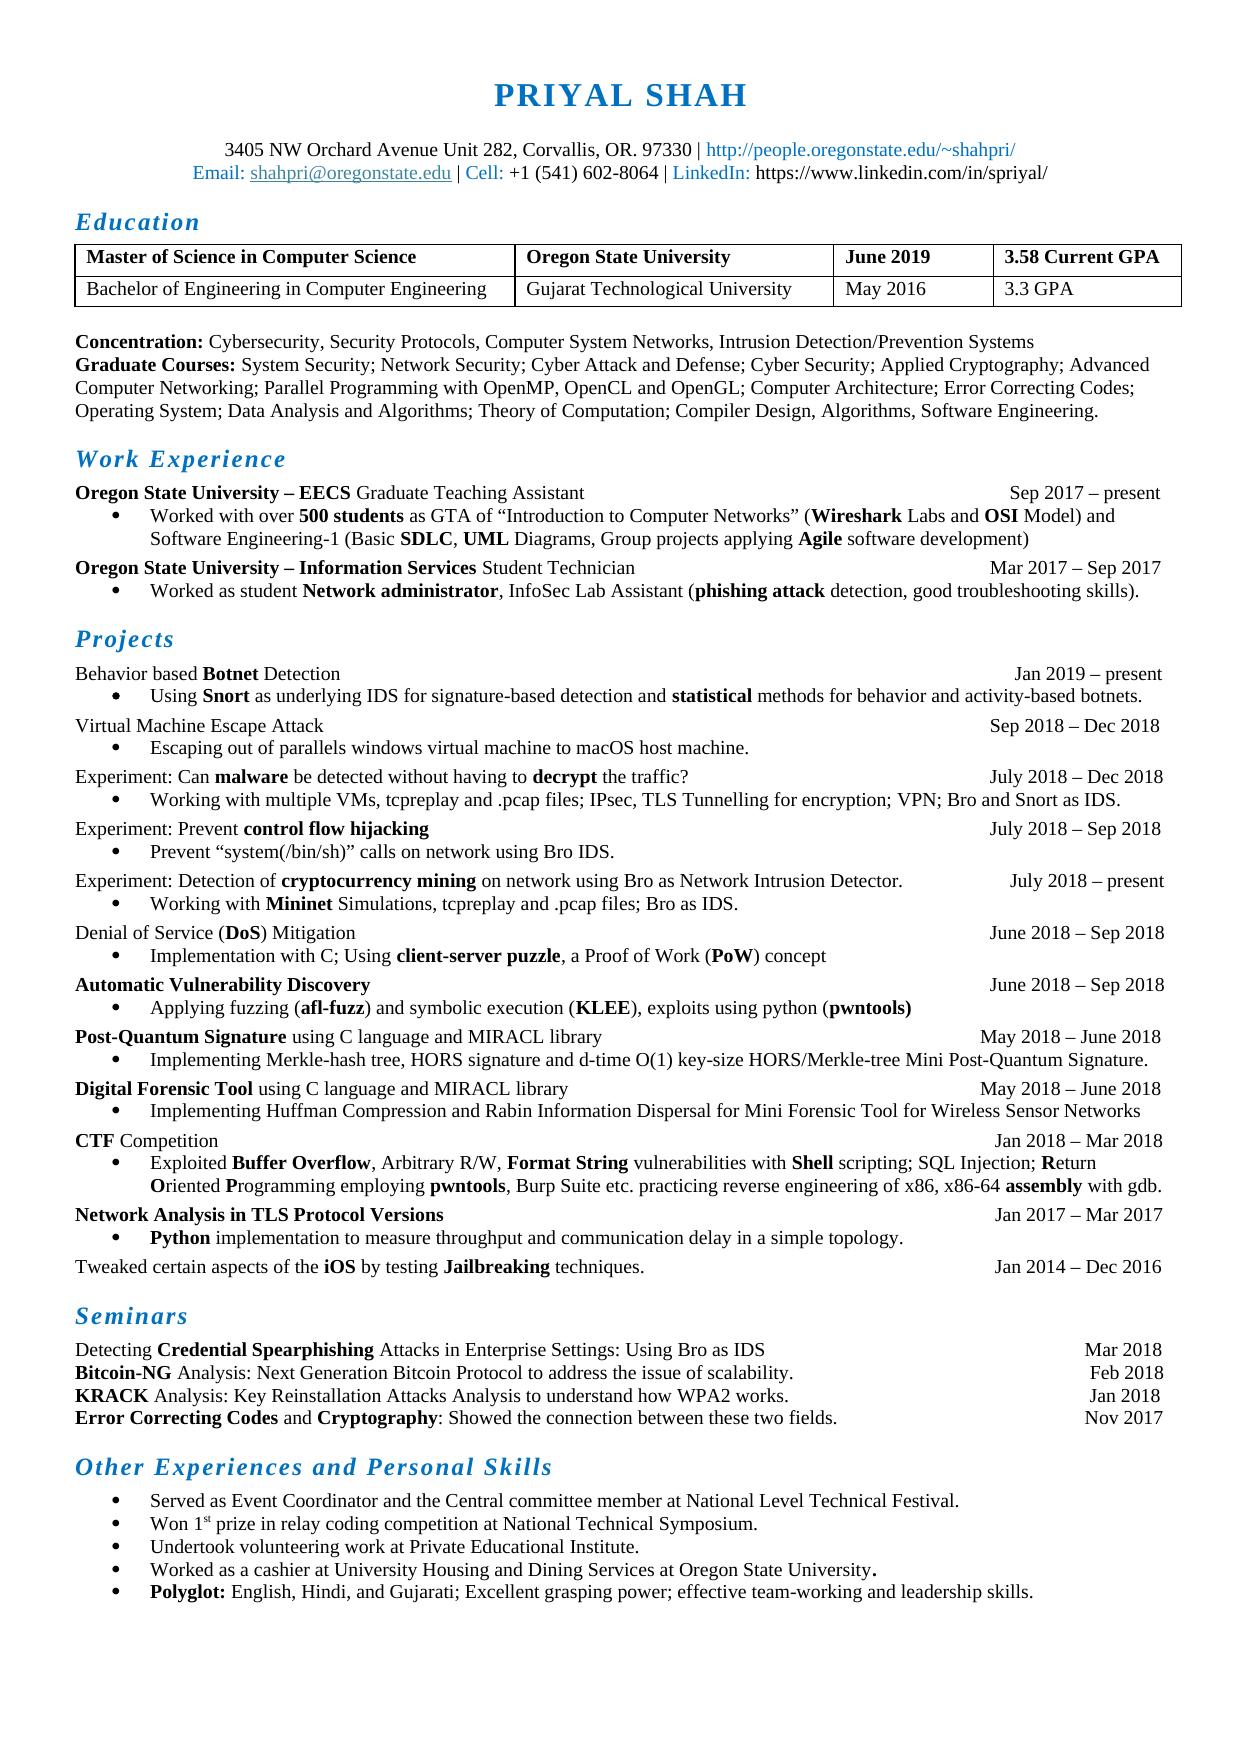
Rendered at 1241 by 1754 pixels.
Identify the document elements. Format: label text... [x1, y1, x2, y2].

text Oregon State University – Information Services Student Technician Mar 2017 – Sep 2017 [75, 556, 1165, 579]
table_header 3.58 Current GPA [994, 245, 1181, 276]
list Escaping out of parallels windows virtual machine to macOS host machine. [112, 736, 1165, 759]
text 3405 NW Orchard Avenue Unit 282, Corvallis, OR. 97330 | http://people.oregonstate.edu/~shahpri/ [75, 138, 1165, 161]
subtitle Work Experience [75, 444, 1165, 473]
table_header June 2019 [834, 245, 993, 276]
subtitle Seminars [75, 1301, 1165, 1329]
text Virtual Machine Escape Attack Sep 2018 – Dec 2018 [75, 713, 1165, 736]
text Oregon State University – EECS Graduate Teaching Assistant Sep 2017 – present [75, 481, 1165, 504]
table_cell May 2016 [834, 277, 993, 306]
table_cell Gujarat Technological University [516, 277, 833, 306]
table_cell Bachelor of Engineering in Computer Engineering [76, 277, 514, 306]
list Working with multiple VMs, tcpreplay and .pcap files; IPsec, TLS Tunnelling for encryption; VPN; Bro and Snort as IDS. [112, 788, 1165, 811]
subtitle Projects [75, 624, 1165, 653]
list Working with Mininet Simulations, tcpreplay and .pcap files; Bro as IDS. [112, 892, 1165, 915]
list Prevent “system(/bin/sh)” calls on network using Bro IDS. [112, 840, 1165, 863]
list Applying fuzzing (afl-fuzz) and symbolic execution (KLEE), exploits using python (pwntools) [112, 996, 1165, 1018]
text Denial of Service (DoS) Mitigation June 2018 – Sep 2018 [75, 921, 1165, 944]
list Exploited Buffer Overflow, Arbitrary R/W, Format String vulnerabilities with Shell scripting; SQL Injection; Return Oriented Programming employing pwntools, Burp Suite etc. practicing reverse engineering of x86, x86-64 assembly with gdb. [112, 1151, 1165, 1197]
table_header Oregon State University [516, 245, 833, 276]
text Experiment: Detection of cryptocurrency mining on network using Bro as Network Intrusion Detector. July 2018 – present [75, 869, 1165, 892]
table_cell 3.3 GPA [994, 277, 1181, 306]
text Error Correcting Codes and Cryptography: Showed the connection between these two fields. Nov 2017 [75, 1406, 1165, 1429]
text Post-Quantum Signature using C language and MIRACL library May 2018 – June 2018 [75, 1025, 1165, 1048]
text Priyal Shah [75, 75, 1165, 113]
list Polyglot: English, Hindi, and Gujarati; Excellent grasping power; effective team-working and leadership skills. [112, 1580, 1165, 1603]
table_header Master of Science in Computer Science [76, 245, 514, 276]
list Served as Event Coordinator and the Central committee member at National Level Technical Festival. [112, 1489, 1165, 1512]
list Worked as a cashier at University Housing and Dining Services at Oregon State University. [112, 1558, 1165, 1580]
text Digital Forensic Tool using C language and MIRACL library May 2018 – June 2018 [75, 1077, 1165, 1099]
text CTF Competition Jan 2018 – Mar 2018 [75, 1128, 1165, 1151]
text Automatic Vulnerability Discovery June 2018 – Sep 2018 [75, 973, 1165, 996]
subtitle Other Experiences and Personal Skills [75, 1452, 1165, 1481]
text Behavior based Botnet Detection Jan 2019 – present [75, 662, 1165, 684]
list Won 1st prize in relay coding competition at National Technical Symposium. [112, 1512, 1165, 1535]
list Worked with over 500 students as GTA of “Introduction to Computer Networks” (Wireshark Labs and OSI Model) and Software Engineering-1 (Basic SDLC, UML Diagrams, Group projects applying Agile software development) [112, 504, 1165, 550]
list Worked as student Network administrator, InfoSec Lab Assistant (phishing attack detection, good troubleshooting skills). [112, 579, 1165, 602]
list Implementing Merkle-hash tree, HORS signature and d-time O(1) key-size HORS/Merkle-tree Mini Post-Quantum Signature. [112, 1048, 1165, 1070]
text Graduate Courses: System Security; Network Security; Cyber Attack and Defense; Cyber Security; Applied Cryptography; Advanced Computer Networking; Parallel Programming with OpenMP, OpenCL and OpenGL; Computer Architecture; Error Correcting Codes; Operating System; Data Analysis and Algorithms; Theory of Computation; Compiler Design, Algorithms, Software Engineering. [75, 353, 1165, 421]
text KRACK Analysis: Key Reinstallation Attacks Analysis to understand how WPA2 works. Jan 2018 [75, 1383, 1165, 1406]
list Python implementation to measure throughput and communication delay in a simple topology. [112, 1226, 1165, 1249]
text Email: shahpri@oregonstate.edu | Cell: +1 (541) 602-8064 | LinkedIn: https://www.linkedin.com/in/spriyal/ [75, 161, 1165, 184]
list Undertook volunteering work at Private Educational Institute. [112, 1535, 1165, 1558]
text Tweaked certain aspects of the iOS by testing Jailbreaking techniques. Jan 2014 – Dec 2016 [75, 1255, 1165, 1278]
text Experiment: Can malware be detected without having to decrypt the traffic? July 2018 – Dec 2018 [75, 765, 1165, 788]
text Bitcoin-NG Analysis: Next Generation Bitcoin Protocol to address the issue of scalability. Feb 2018 [75, 1361, 1165, 1383]
list Implementation with C; Using client-server puzzle, a Proof of Work (PoW) concept [112, 944, 1165, 967]
text Concentration: Cybersecurity, Security Protocols, Computer System Networks, Intrusion Detection/Prevention Systems [75, 330, 1165, 353]
text Experiment: Prevent control flow hijacking July 2018 – Sep 2018 [75, 817, 1165, 840]
list Implementing Huffman Compression and Rabin Information Dispersal for Mini Forensic Tool for Wireless Sensor Networks [112, 1099, 1165, 1122]
subtitle Education [75, 207, 1165, 236]
text Network Analysis in TLS Protocol Versions Jan 2017 – Mar 2017 [75, 1203, 1165, 1226]
list Using Snort as underlying IDS for signature-based detection and statistical methods for behavior and activity-based botnets. [112, 684, 1165, 707]
text Detecting Credential Spearphishing Attacks in Enterprise Settings: Using Bro as IDS Mar 2018 [75, 1338, 1165, 1361]
